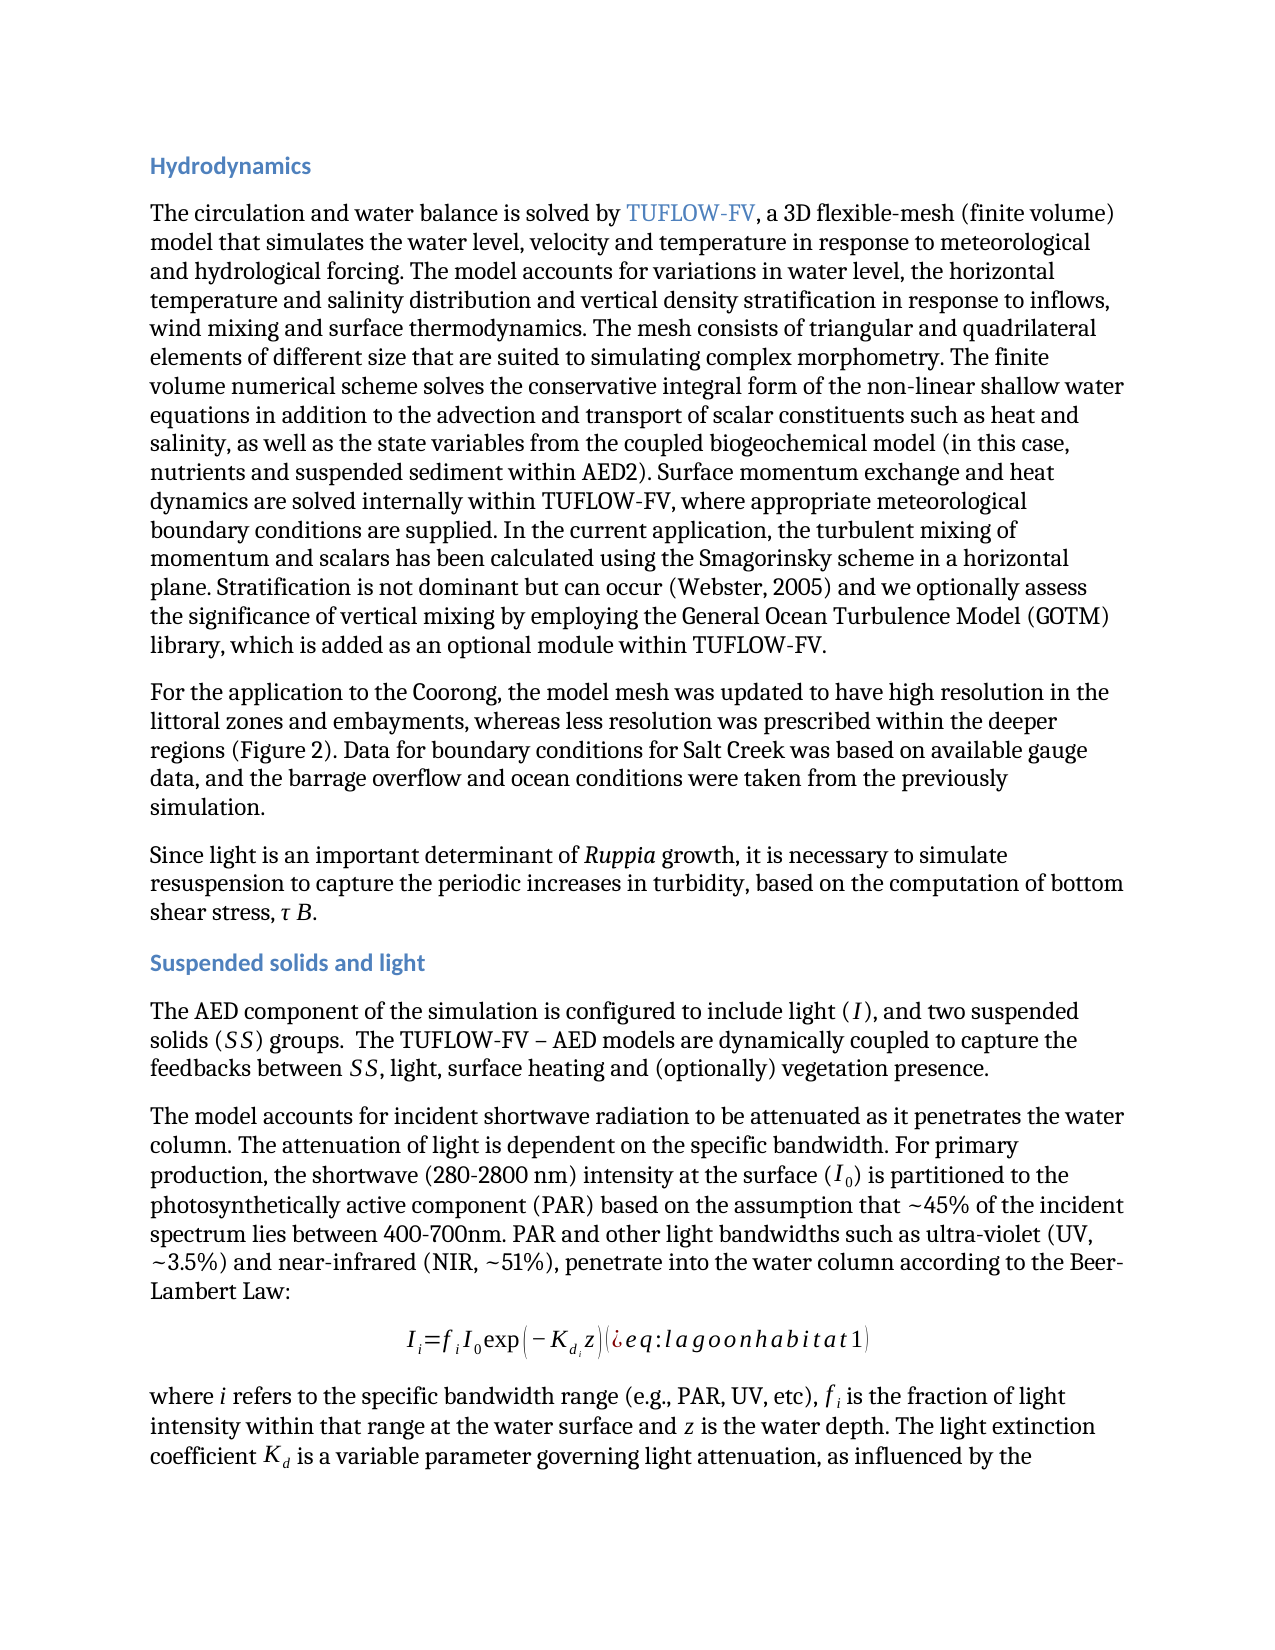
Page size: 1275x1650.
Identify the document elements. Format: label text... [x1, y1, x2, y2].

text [150, 1380, 1125, 1472]
text The circulation and water balance is solved by TUFLOW-FV, a 3D flexible-mesh (finite volume) model that simulates the water level, velocity and temperature in response to meteorological and hydrological forcing. The model accounts for variations in water level, the horizontal temperature and salinity distribution and vertical density stratification in response to inflows, wind mixing and surface thermodynamics. The mesh consists of triangular and quadrilateral elements of different size that are suited to simulating complex morphometry. The finite volume numerical scheme solves the conservative integral form of the non-linear shallow water equations in addition to the advection and transport of scalar constituents such as heat and salinity, as well as the state variables from the coupled biogeochemical model (in this case, nutrients and suspended sediment within AED2). Surface momentum exchange and heat dynamics are solved internally within TUFLOW-FV, where appropriate meteorological boundary conditions are supplied. In the current application, the turbulent mixing of momentum and scalars has been calculated using the Smagorinsky scheme in a horizontal plane. Stratification is not dominant but can occur (Webster, 2005) and we optionally assess the significance of vertical mixing by employing the General Ocean Turbulence Model (GOTM) library, which is added as an optional module within TUFLOW-FV. [150, 199, 1125, 659]
text The AED component of the simulation is configured to include light (), and two suspended solids () groups. The TUFLOW-FV – AED models are dynamically coupled to capture the feedbacks between , light, surface heating and (optionally) vegetation presence. [150, 997, 1125, 1083]
text For the application to the Coorong, the model mesh was updated to have high resolution in the littoral zones and embayments, whereas less resolution was prescribed within the deeper regions (Figure 2). Data for boundary conditions for Salt Creek was based on available gauge data, and the barrage overflow and ocean conditions were taken from the previously simulation. [150, 678, 1125, 822]
text Since light is an important determinant of Ruppia growth, it is necessary to simulate resuspension to capture the periodic increases in turbidity, based on the computation of bottom shear stress, . [150, 841, 1125, 927]
text The model accounts for incident shortwave radiation to be attenuated as it penetrates the water column. The attenuation of light is dependent on the specific bandwidth. For primary production, the shortwave (280-2800 nm) intensity at the surface () is partitioned to the photosynthetically active component (PAR) based on the assumption that ~45% of the incident spectrum lies between 400-700nm. PAR and other light bandwidths such as ultra-violet (UV, ~3.5%) and near-infrared (NIR, ~51%), penetrate into the water column according to the Beer-Lambert Law: [150, 1102, 1125, 1306]
subtitle Suspended solids and light [150, 948, 1125, 978]
subtitle Hydrodynamics [150, 150, 1125, 181]
